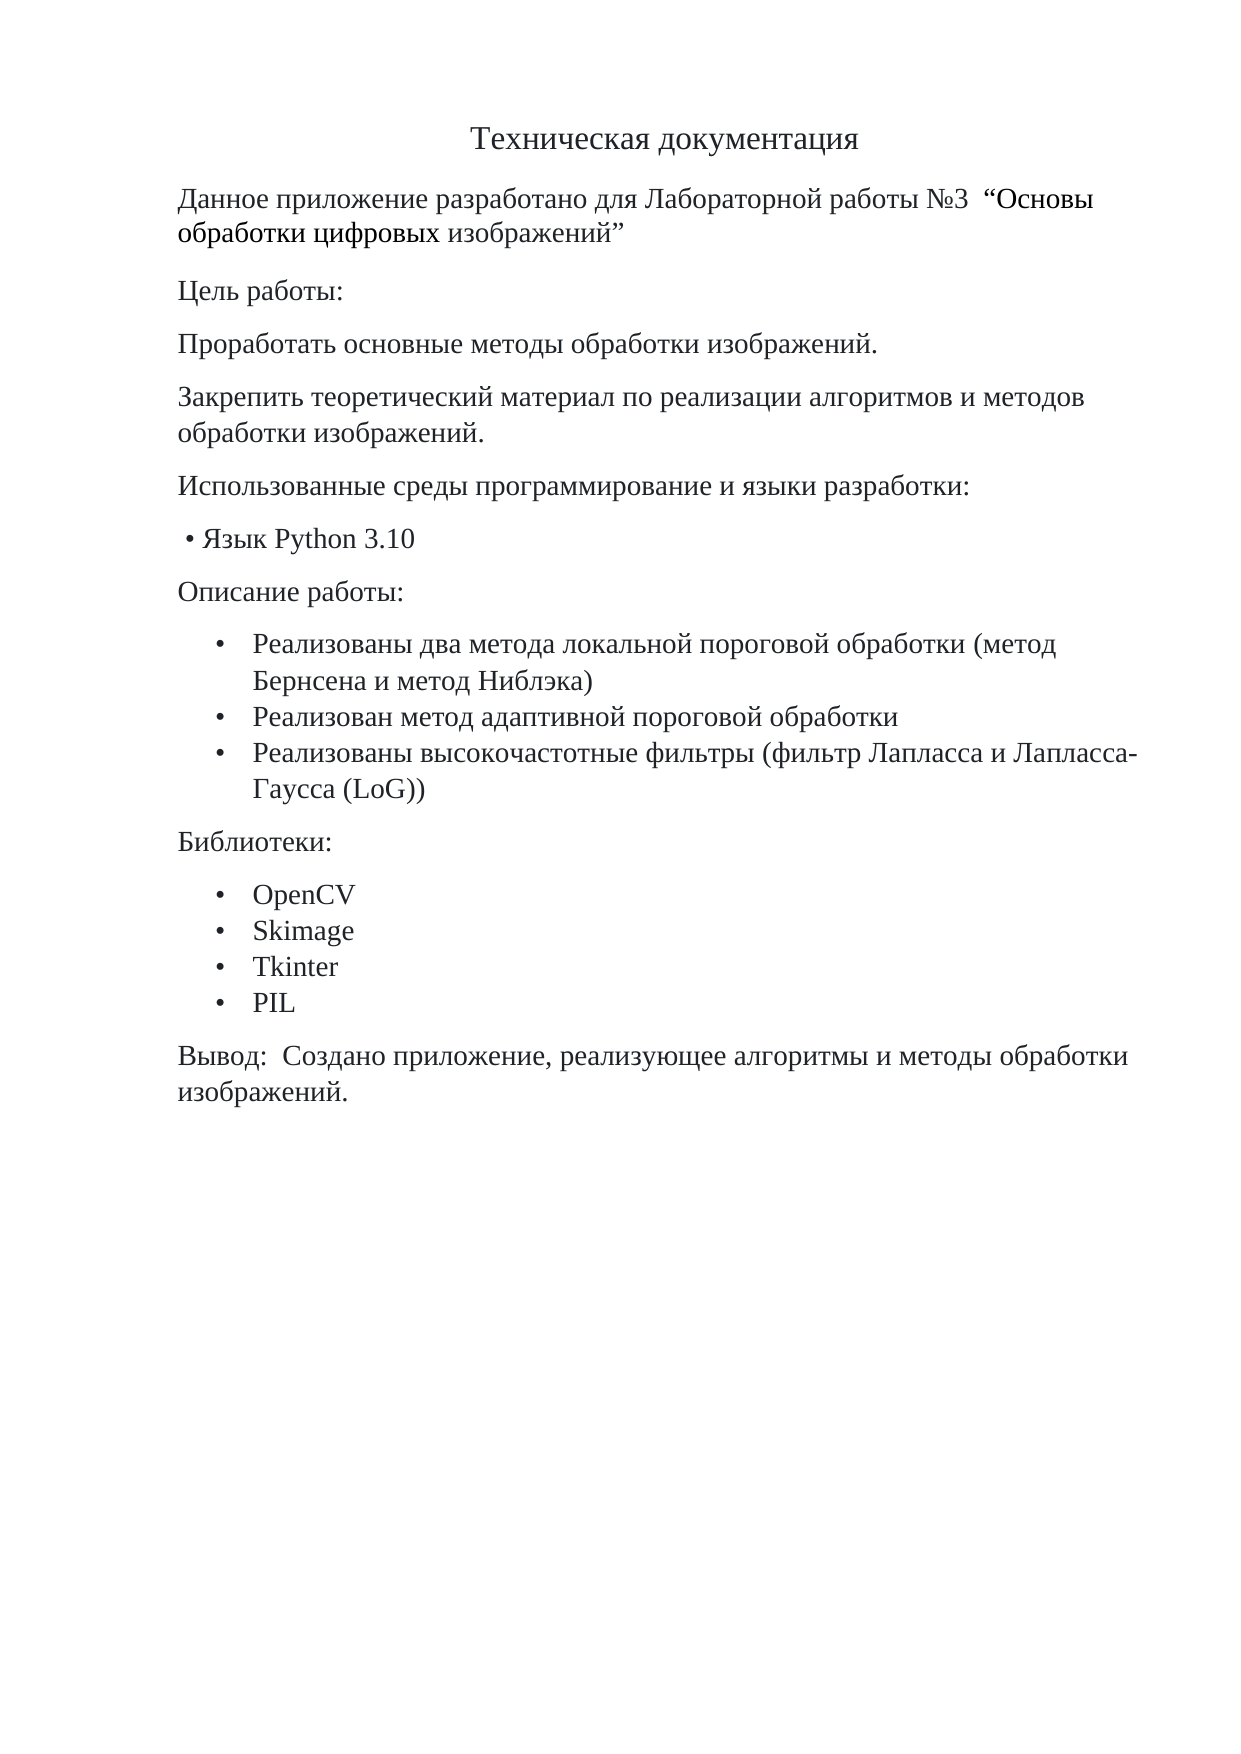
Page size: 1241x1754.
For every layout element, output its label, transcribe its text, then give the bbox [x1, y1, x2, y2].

text Данное приложение разработано для Лабораторной работы №3 “Основы обработки цифровых изображений” [177, 181, 1152, 248]
text Проработать основные методы обработки изображений. [177, 326, 1152, 360]
list Реализованы высокочастотные фильтры (фильтр Лапласса и Лапласса-Гаусса (LoG)) [215, 735, 1152, 805]
list OpenCV [215, 877, 1152, 910]
list Tkinter [215, 949, 1152, 983]
list PIL [215, 985, 1152, 1019]
text Библиотеки: [177, 824, 1152, 857]
text Техническая документация [177, 118, 1152, 156]
text Вывод: Создано приложение, реализующее алгоритмы и методы обработки изображений. [177, 1038, 1152, 1108]
text Закрепить теоретический материал по реализации алгоритмов и методов обработки изображений. [177, 379, 1152, 449]
text • Язык Python 3.10 [177, 521, 1152, 554]
text Описание работы: [177, 574, 1152, 607]
list Реализованы два метода локальной пороговой обработки (метод Бернсена и метод Ниблэка) [215, 627, 1152, 696]
list Реализован метод адаптивной пороговой обработки [215, 699, 1152, 732]
text Цель работы: [177, 273, 1152, 307]
list Skimage [215, 913, 1152, 946]
text Использованные среды программирование и языки разработки: [177, 468, 1152, 502]
